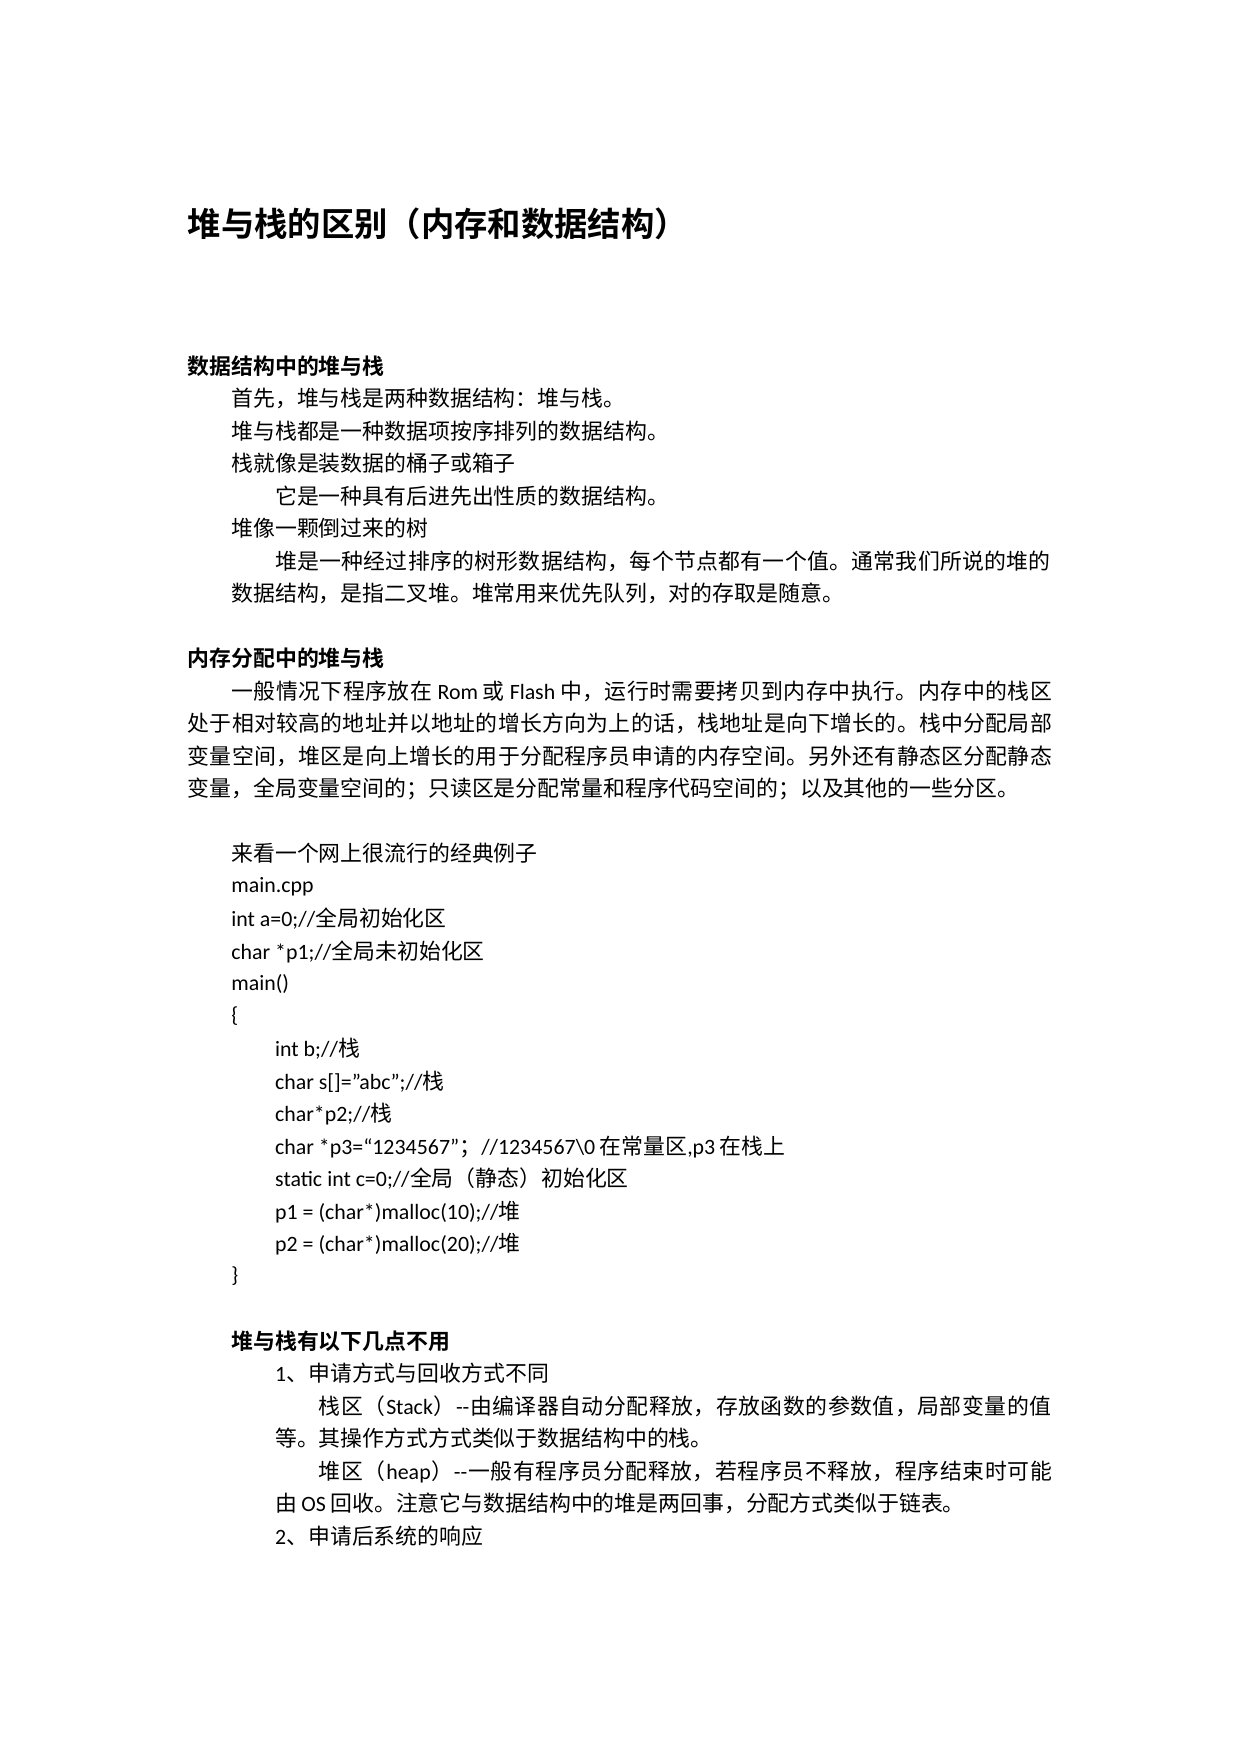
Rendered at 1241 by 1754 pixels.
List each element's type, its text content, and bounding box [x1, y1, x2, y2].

text 堆区（heap）--一般有程序员分配释放，若程序员不释放，程序结束时可能由OS回收。注意它与数据结构中的堆是两回事，分配方式类似于链表。 [275, 1453, 1053, 1518]
text main() [187, 966, 1053, 998]
text 堆与栈有以下几点不用 [187, 1323, 1053, 1356]
text 栈就像是装数据的桶子或箱子 [187, 446, 1053, 478]
text 堆是一种经过排序的树形数据结构，每个节点都有一个值。通常我们所说的堆的数据结构，是指二叉堆。堆常用来优先队列，对的存取是随意。 [231, 543, 1053, 608]
text 来看一个网上很流行的经典例子 [187, 836, 1053, 868]
text char *p3=“1234567”；//1234567\0在常量区,p3在栈上 [231, 1128, 1053, 1161]
text 1、申请方式与回收方式不同 [231, 1356, 1053, 1388]
text 栈区（Stack）--由编译器自动分配释放，存放函数的参数值，局部变量的值等。其操作方式方式类似于数据结构中的栈。 [275, 1388, 1053, 1453]
text 首先，堆与栈是两种数据结构：堆与栈。 [187, 381, 1053, 413]
text char*p2;//栈 [231, 1096, 1053, 1128]
text 内存分配中的堆与栈 [187, 641, 1053, 673]
text 堆与栈都是一种数据项按序排列的数据结构。 [187, 413, 1053, 446]
text int b;//栈 [231, 1031, 1053, 1063]
text p1 = (char*)malloc(10);//堆 [231, 1193, 1053, 1226]
text 数据结构中的堆与栈 [187, 348, 1053, 381]
text int a=0;//全局初始化区 [187, 901, 1053, 933]
text 堆像一颗倒过来的树 [187, 511, 1053, 543]
text p2 = (char*)malloc(20);//堆 [231, 1226, 1053, 1258]
text char s[]=”abc”;//栈 [231, 1063, 1053, 1096]
subtitle 堆与栈的区别（内存和数据结构） [187, 189, 1053, 254]
text 2、申请后系统的响应 [231, 1518, 1053, 1551]
text static int c=0;//全局（静态）初始化区 [231, 1161, 1053, 1193]
text { [187, 998, 1053, 1031]
text char *p1;//全局未初始化区 [187, 933, 1053, 966]
text } [187, 1258, 1053, 1291]
text 它是一种具有后进先出性质的数据结构。 [231, 478, 1053, 511]
text 一般情况下程序放在Rom或Flash中，运行时需要拷贝到内存中执行。内存中的栈区处于相对较高的地址并以地址的增长方向为上的话，栈地址是向下增长的。栈中分配局部变量空间，堆区是向上增长的用于分配程序员申请的内存空间。另外还有静态区分配静态变量，全局变量空间的；只读区是分配常量和程序代码空间的；以及其他的一些分区。 [187, 673, 1053, 803]
text main.cpp [187, 868, 1053, 901]
